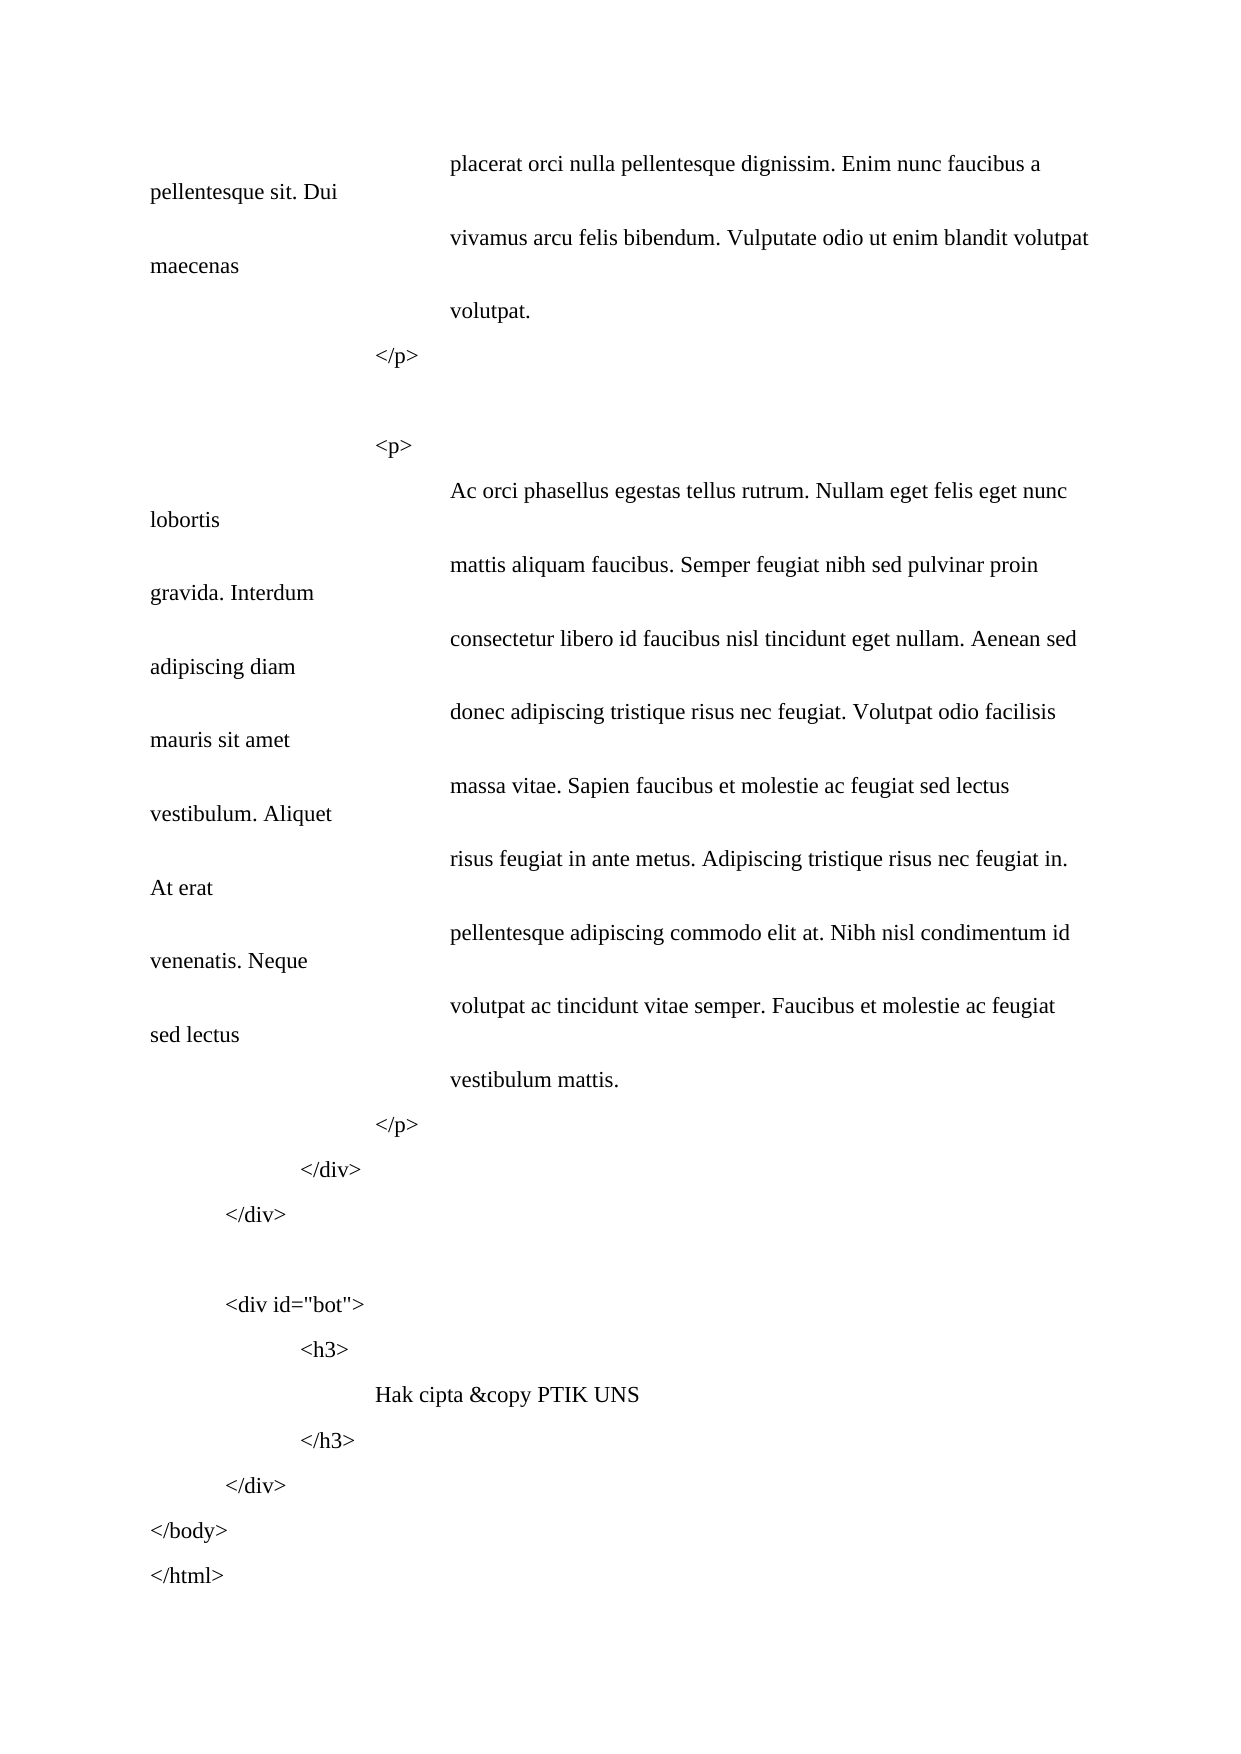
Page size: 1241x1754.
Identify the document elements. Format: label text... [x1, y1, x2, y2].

text <div id="bot"> [150, 1291, 1090, 1318]
text </div> [150, 1156, 1090, 1182]
text <p> [150, 432, 1090, 459]
text <h3> [150, 1336, 1090, 1363]
text Ac orci phasellus egestas tellus rutrum. Nullam eget felis eget nunc lobortis [150, 477, 1090, 532]
text </div> [150, 1201, 1090, 1227]
text vivamus arcu felis bibendum. Vulputate odio ut enim blandit volutpat maecenas [150, 223, 1090, 278]
text consectetur libero id faucibus nisl tincidunt eget nullam. Aenean sed adipiscing diam [150, 624, 1090, 679]
text mattis aliquam faucibus. Semper feugiat nibh sed pulvinar proin gravida. Interdum [150, 551, 1090, 606]
text Hak cipta &copy PTIK UNS [150, 1382, 1090, 1408]
text risus feugiat in ante metus. Adipiscing tristique risus nec feugiat in. At erat [150, 845, 1090, 900]
text vestibulum mattis. [150, 1066, 1090, 1092]
text </p> [150, 1111, 1090, 1137]
text </p> [150, 342, 1090, 368]
text </h3> [150, 1427, 1090, 1453]
text volutpat. [150, 297, 1090, 323]
text volutpat ac tincidunt vitae semper. Faucibus et molestie ac feugiat sed lectus [150, 992, 1090, 1047]
text placerat orci nulla pellentesque dignissim. Enim nunc faucibus a pellentesque sit. Dui [150, 150, 1090, 205]
text donec adipiscing tristique risus nec feugiat. Volutpat odio facilisis mauris sit amet [150, 698, 1090, 753]
text </html> [150, 1562, 1090, 1588]
text </div> [150, 1472, 1090, 1498]
text massa vitae. Sapien faucibus et molestie ac feugiat sed lectus vestibulum. Aliquet [150, 772, 1090, 826]
text </body> [150, 1517, 1090, 1543]
text pellentesque adipiscing commodo elit at. Nibh nisl condimentum id venenatis. Neque [150, 919, 1090, 973]
